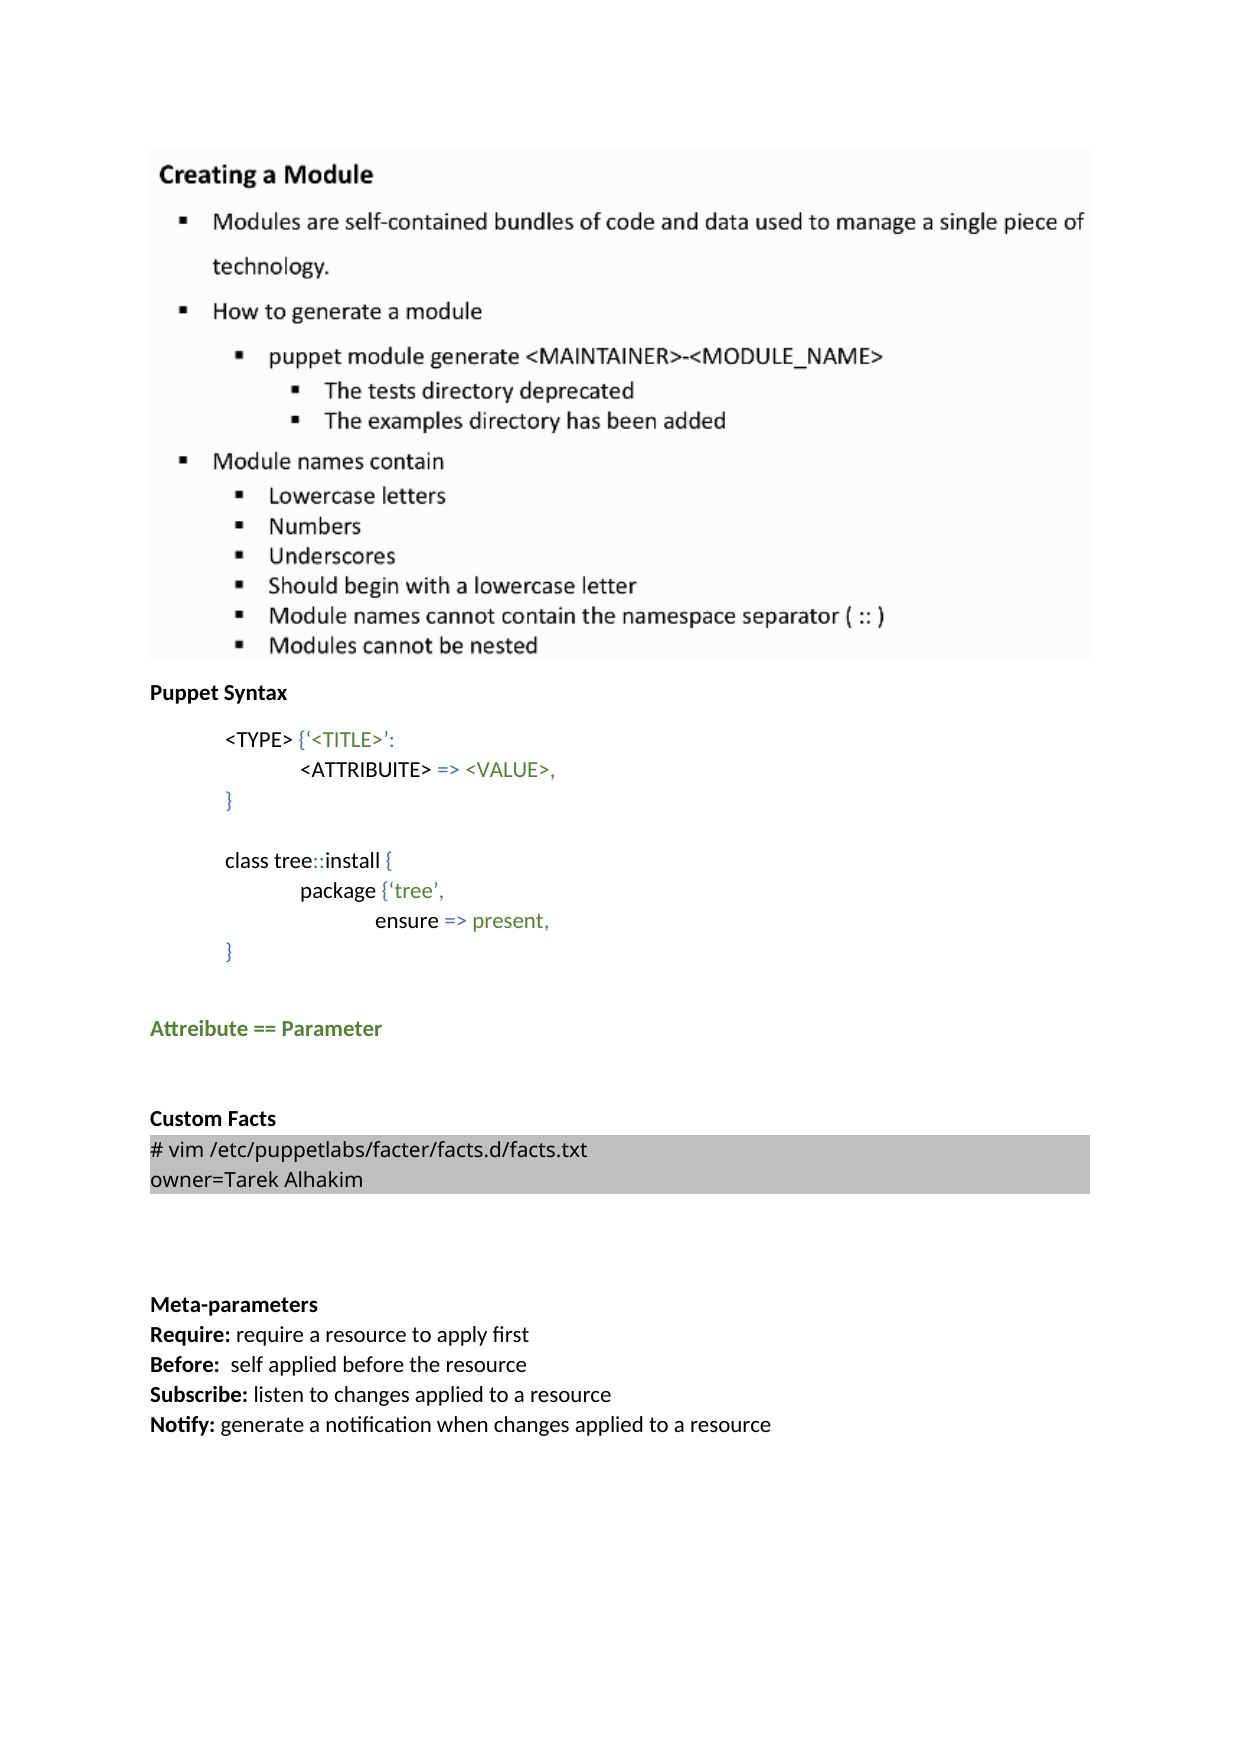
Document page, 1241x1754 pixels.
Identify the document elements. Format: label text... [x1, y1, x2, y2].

text Meta-parameters [150, 1290, 1090, 1318]
text # vim /etc/puppetlabs/facter/facts.d/facts.txt [150, 1135, 1090, 1163]
text Notify: generate a notification when changes applied to a resource [150, 1411, 1090, 1439]
list package {‘tree’, [225, 876, 1090, 904]
list ensure => present, [225, 907, 1090, 935]
text Before: self applied before the resource [150, 1350, 1090, 1378]
list } [225, 937, 1090, 965]
text Puppet Syntax [150, 678, 1090, 707]
list class tree::install { [225, 846, 1090, 874]
list <ATTRIBUITE> => <VALUE>, [225, 756, 1090, 784]
picture [150, 150, 1091, 660]
text Custom Facts [150, 1104, 1090, 1133]
list <TYPE> {‘<TITLE>’: [225, 725, 1090, 753]
list } [225, 786, 1090, 814]
text Subscribe: listen to changes applied to a resource [150, 1380, 1090, 1408]
text Require: require a resource to apply first [150, 1320, 1090, 1348]
text owner=Tarek Alhakim [150, 1165, 1090, 1194]
text Attreibute == Parameter [150, 1014, 1090, 1042]
